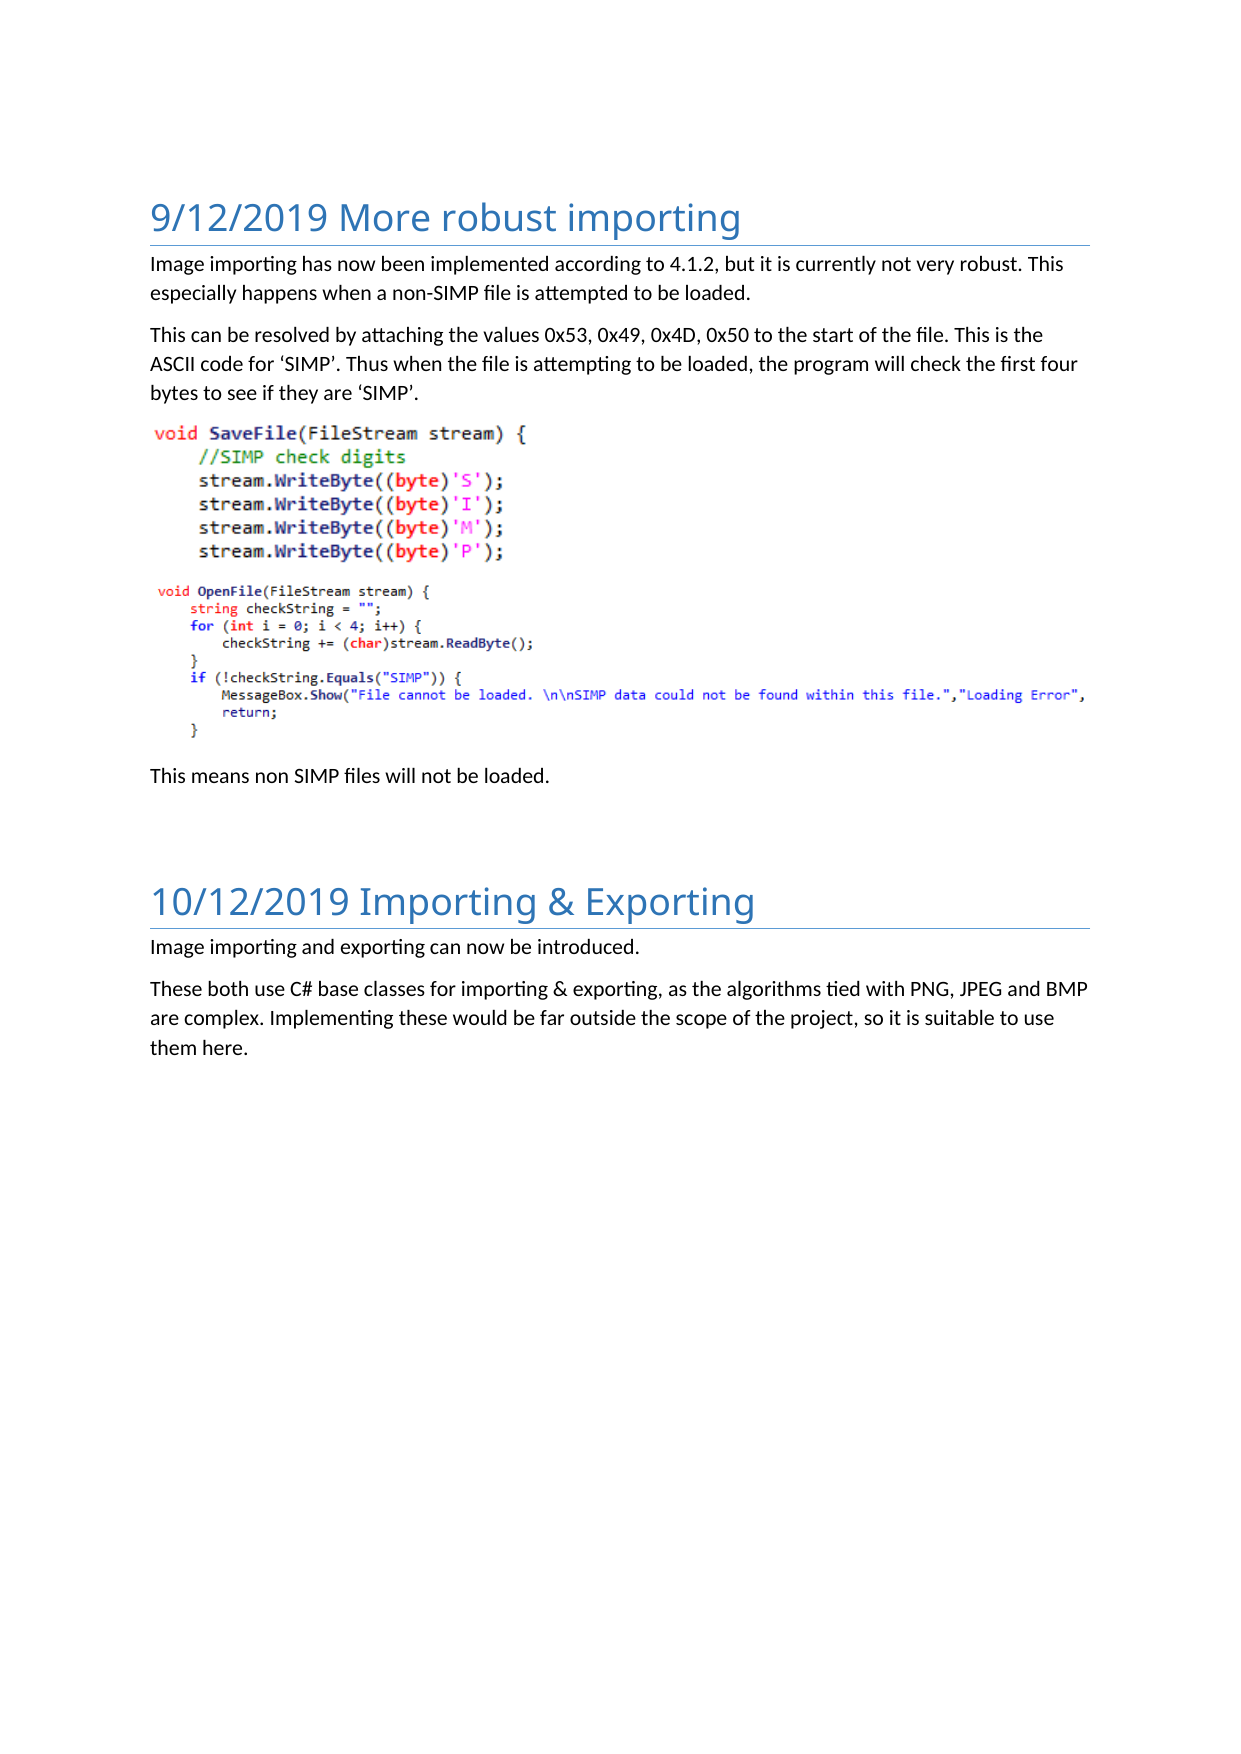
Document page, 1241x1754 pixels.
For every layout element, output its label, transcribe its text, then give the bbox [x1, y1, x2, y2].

text This can be resolved by attaching the values 0x53, 0x49, 0x4D, 0x50 to the start of the file. This is the ASCII code for ‘SIMP’. Thus when the file is attempting to be loaded, the program will check the first four bytes to see if they are ‘SIMP’. [150, 321, 1090, 406]
picture [150, 421, 535, 567]
subtitle 10/12/2019 Importing & Exporting [150, 875, 1090, 928]
text These both use C# base classes for importing & exporting, as the algorithms tied with PNG, JPEG and BMP are complex. Implementing these would be far outside the scope of the project, so it is suitable to use them here. [150, 975, 1090, 1061]
text This means non SIMP files will not be loaded. [150, 762, 1090, 789]
subtitle 9/12/2019 More robust importing [150, 192, 1090, 245]
text Image importing has now been implemented according to 4.1.2, but it is currently not very robust. This especially happens when a non-SIMP file is attempted to be loaded. [150, 250, 1090, 306]
picture [150, 581, 1084, 748]
text Image importing and exporting can now be introduced. [150, 933, 1090, 960]
